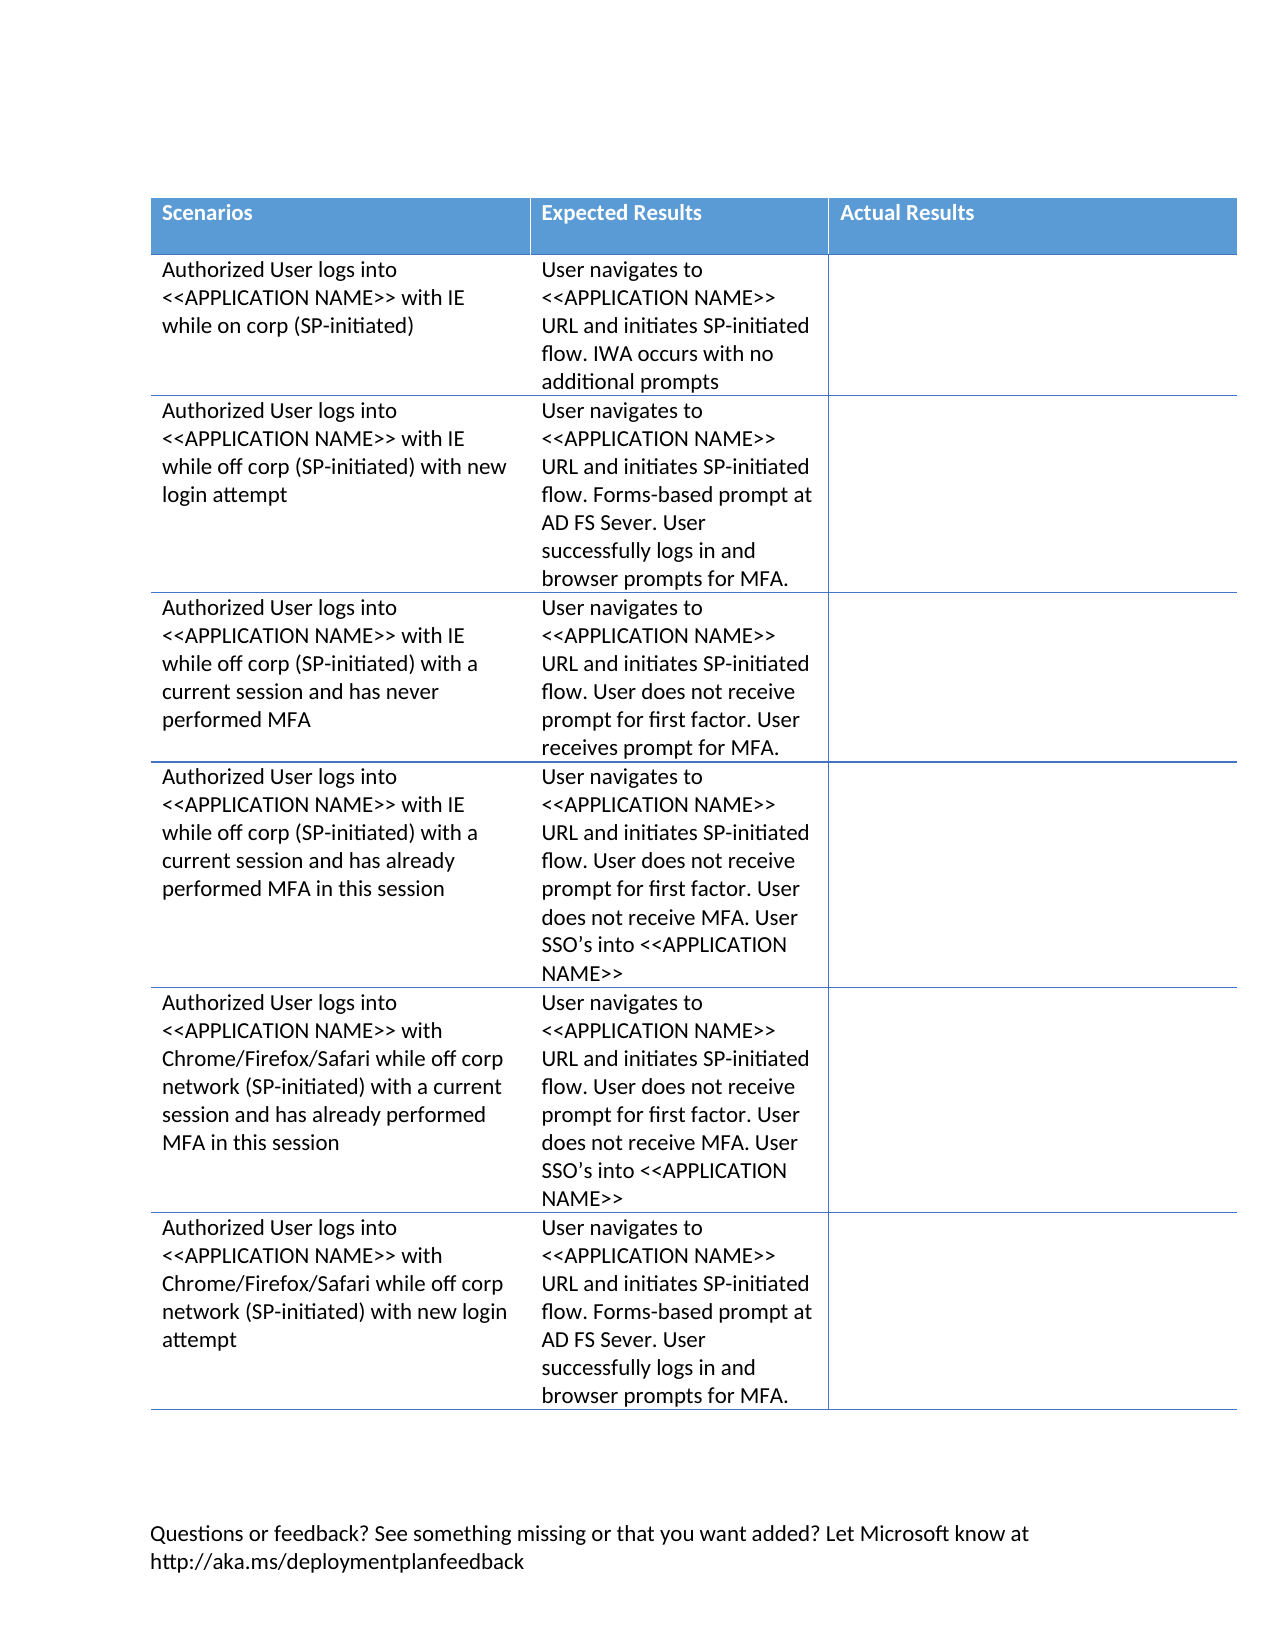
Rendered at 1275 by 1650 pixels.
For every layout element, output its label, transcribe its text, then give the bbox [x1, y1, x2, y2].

table_cell [829, 988, 1237, 1212]
table_cell Authorized User logs into <<APPLICATION NAME>> with IE while on corp (SP-initiated) [151, 255, 530, 395]
table_cell [829, 396, 1237, 592]
table_cell [829, 593, 1237, 761]
table_cell Authorized User logs into <<APPLICATION NAME>> with IE while off corp (SP-initiated) with a current session and has never performed MFA [151, 593, 530, 761]
table_header Actual Results [829, 198, 1237, 254]
table_cell Authorized User logs into <<APPLICATION NAME>> with Chrome/Firefox/Safari while off corp network (SP-initiated) with a current session and has already performed MFA in this session [151, 988, 530, 1212]
table_cell [829, 255, 1237, 395]
table_cell [829, 1213, 1237, 1409]
table_cell Authorized User logs into <<APPLICATION NAME>> with IE while off corp (SP-initiated) with a current session and has already performed MFA in this session [151, 763, 530, 987]
table_cell Authorized User logs into <<APPLICATION NAME>> with IE while off corp (SP-initiated) with new login attempt [151, 396, 530, 592]
table_header Scenarios [151, 198, 530, 254]
table_cell User navigates to <<APPLICATION NAME>> URL and initiates SP-initiated flow. IWA occurs with no additional prompts [530, 255, 828, 395]
table_cell [829, 763, 1237, 987]
table_cell User navigates to <<APPLICATION NAME>> URL and initiates SP-initiated flow. User does not receive prompt for first factor. User receives prompt for MFA. [530, 593, 828, 761]
table_cell Authorized User logs into <<APPLICATION NAME>> with Chrome/Firefox/Safari while off corp network (SP-initiated) with new login attempt [151, 1213, 530, 1409]
table_header Expected Results [531, 198, 828, 254]
